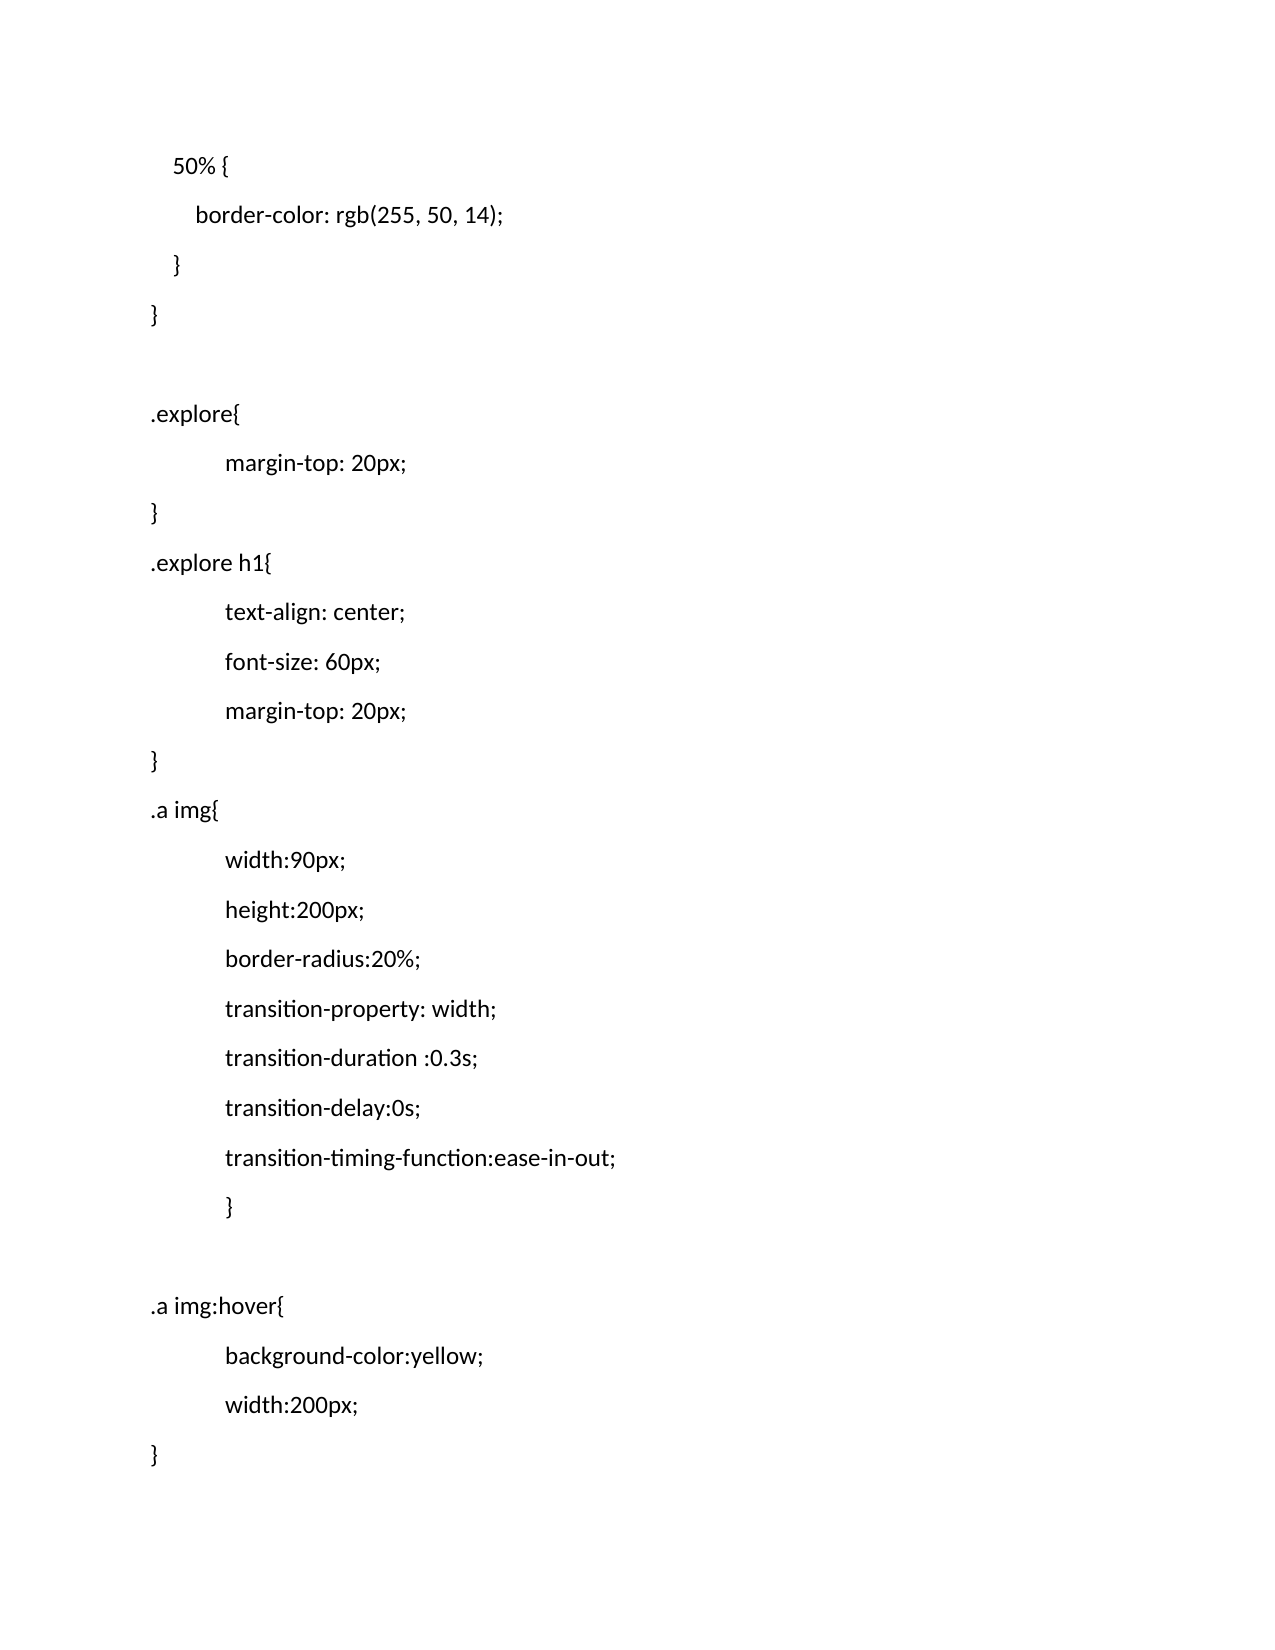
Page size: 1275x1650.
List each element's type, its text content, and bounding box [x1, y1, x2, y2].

text transition-property: width; [150, 993, 1125, 1023]
text } [150, 299, 1125, 329]
text } [150, 745, 1125, 776]
text margin-top: 20px; [150, 695, 1125, 726]
text width:200px; [150, 1389, 1125, 1420]
text transition-timing-function:ease-in-out; [150, 1142, 1125, 1172]
text transition-delay:0s; [150, 1092, 1125, 1123]
text } [150, 249, 1125, 280]
text margin-top: 20px; [150, 447, 1125, 478]
text 50% { [150, 150, 1125, 181]
text border-radius:20%; [150, 943, 1125, 974]
text .explore{ [150, 398, 1125, 428]
text .a img{ [150, 794, 1125, 825]
text background-color:yellow; [150, 1340, 1125, 1371]
text height:200px; [150, 894, 1125, 924]
text .explore h1{ [150, 547, 1125, 577]
text .a img:hover{ [150, 1290, 1125, 1321]
text border-color: rgb(255, 50, 14); [150, 199, 1125, 230]
text font-size: 60px; [150, 646, 1125, 676]
text } [150, 1191, 1125, 1222]
text } [150, 1439, 1125, 1470]
text } [150, 497, 1125, 528]
text width:90px; [150, 844, 1125, 875]
text transition-duration :0.3s; [150, 1042, 1125, 1073]
text text-align: center; [150, 596, 1125, 627]
